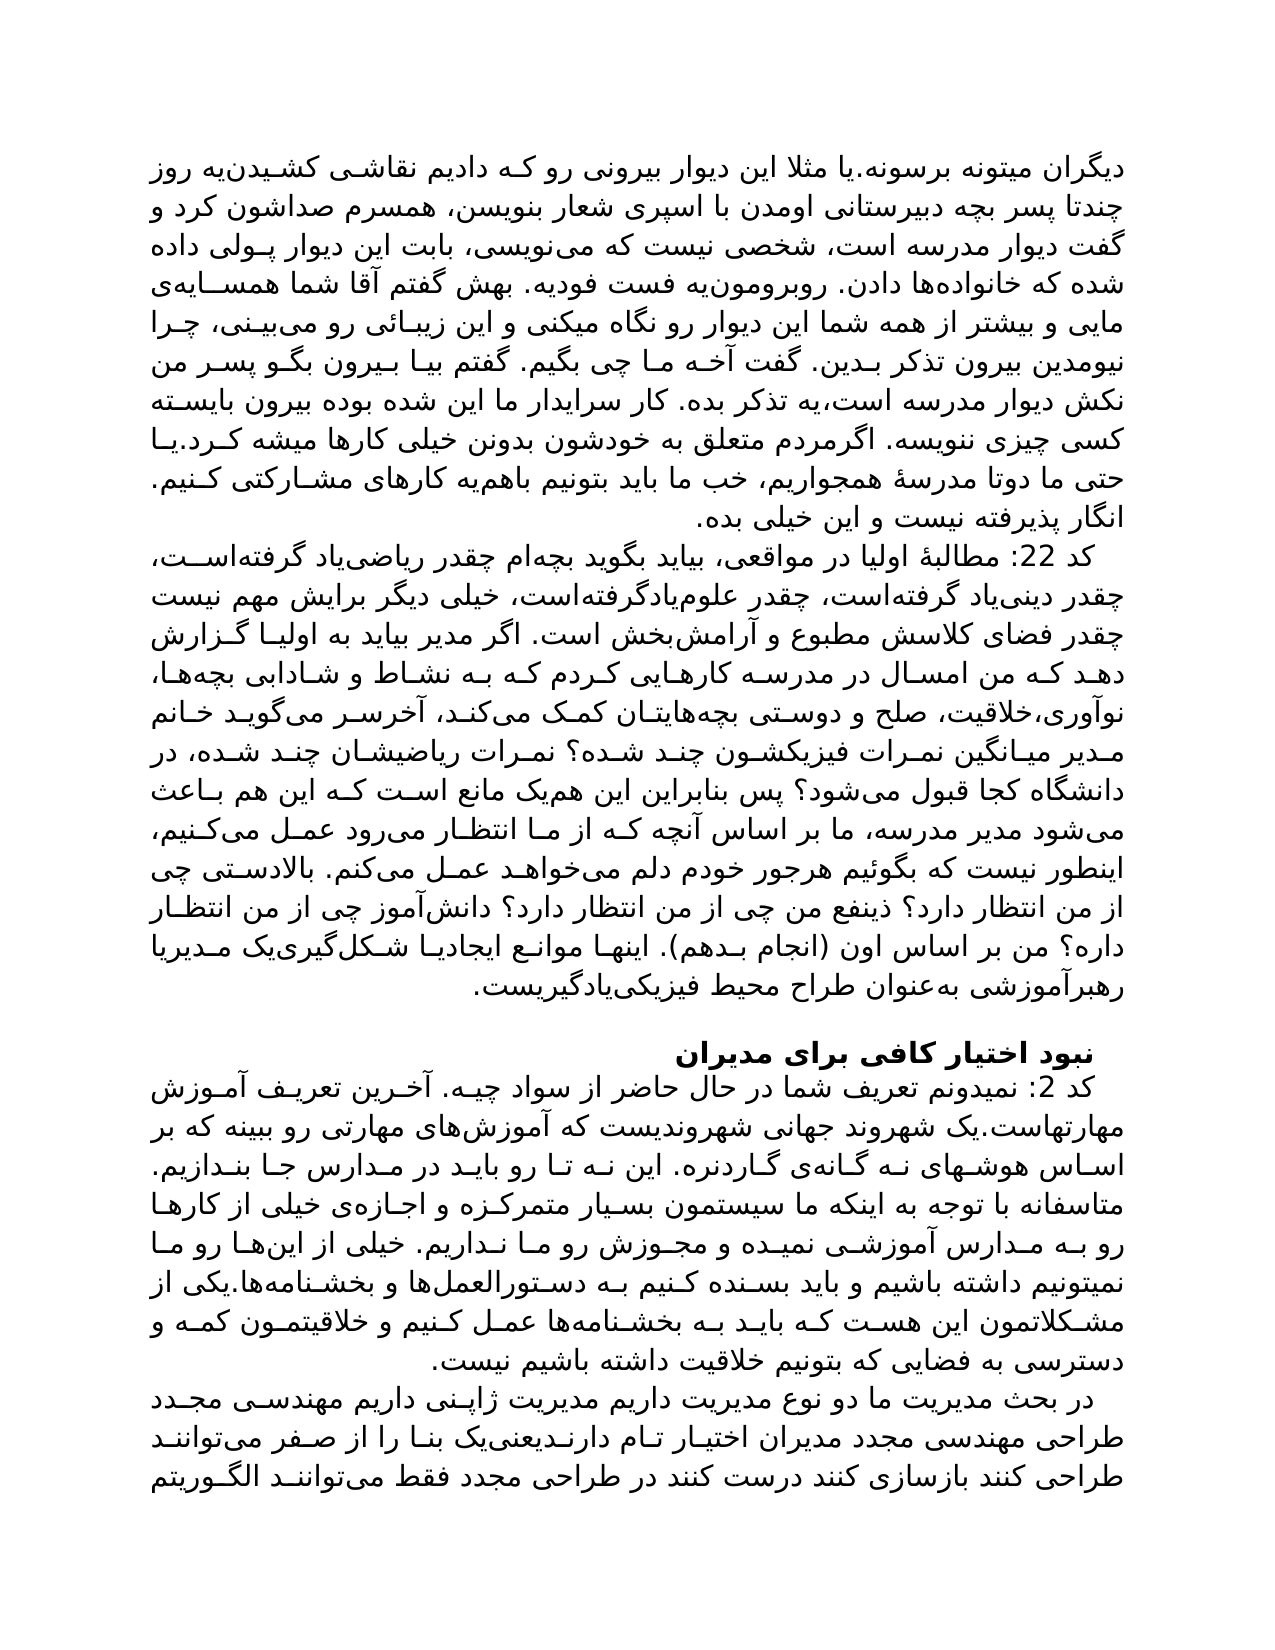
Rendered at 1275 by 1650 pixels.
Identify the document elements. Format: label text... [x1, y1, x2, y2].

text کد 22: مطالبۀ اولیا در مواقعی، بیاید بگوید بچه‌ام چقدر ریاضی‌یاد گرفته‌است، چقدر دینی‌یاد گرفته‌است، چقدر علوم‌یادگرفته‌است، خیلی دیگر برایش مهم نیست چقدر فضای کلاسش مطبوع و آرامش‌بخش است. اگر مدیر بیاید به اولیا گزارش دهد که من امسال در مدرسه کارهایی کردم که به نشاط و شادابی بچه‌ها، نوآوری،خلاقیت، صلح و دوستی بچه‌هایتان کمک می‌کند، آخرسر می‌گوید خانم مدیر میانگین نمرات فیزیکشون چند شده؟ نمرات ریاضیشان چند شده، در دانشگاه کجا قبول می‌شود؟ پس بنابراین این هم‌یک مانع است که این هم باعث می‌شود مدیر مدرسه، ما بر اساس آنچه که از ما انتظار می‌رود عمل می‌کنیم، اینطور نیست که بگوئیم هرجور خودم دلم می‌خواهد عمل می‌کنم. بالادستی چی از من انتظار دارد؟ ذینفع من چی از من انتظار دارد؟ دانش‌آموز چی از من انتظار داره؟ من بر اساس اون (انجام بدهم). اینها موانع ایجاد‌یا شکل‌گیری‌یک مدیر‌یا رهبرآموزشی به‌عنوان طراح محیط فیزیکی‌یادگیریست. [150, 539, 1125, 1002]
text کد 2: نمیدونم تعریف شما در حال حاضر از سواد چیه. آخرین تعریف آموزش مهارتهاست.‌یک شهروند جهانی شهروندیست که آموزش‌های مهارتی رو ببینه که بر اساس هوشهای نه گانه‌ی گاردنره. این نه تا رو باید در مدارس جا بندازیم. متاسفانه با توجه به اینکه ما سیستمون بسیار متمرکزه و اجازه‌ی خیلی از کارها رو به مدارس آموزشی نمیده و مجوزش رو ما نداریم. خیلی از این‌ها رو ما نمیتونیم داشته باشیم و باید بسنده کنیم به دستورالعمل‌ها و بخشنامه‌ها.‌یکی از مشکلاتمون این هست که باید به بخشنامه‌ها عمل کنیم و خلاقیتمون کمه و دسترسی به فضایی که بتونیم خلاقیت داشته باشیم نیست. [150, 1070, 1125, 1377]
text نبود اختیار کافی برای مدیران [150, 1036, 1125, 1070]
